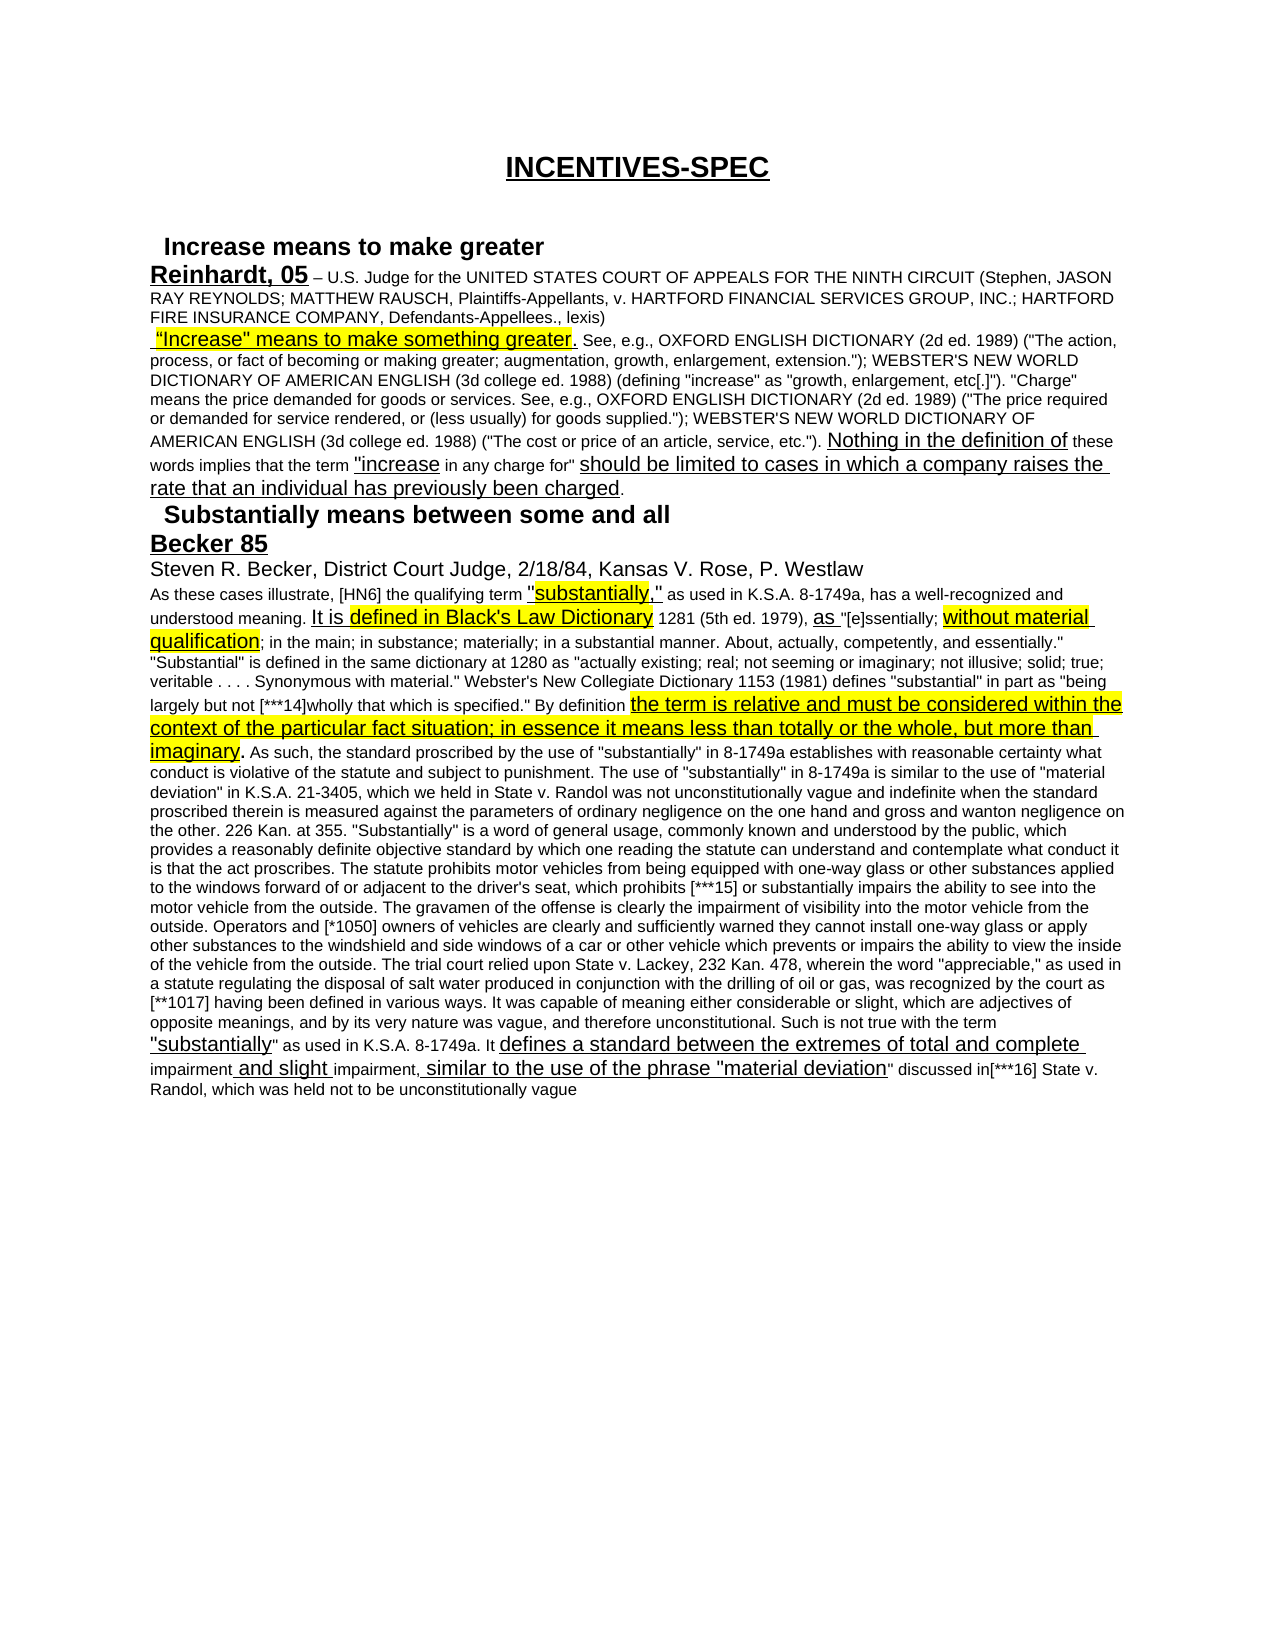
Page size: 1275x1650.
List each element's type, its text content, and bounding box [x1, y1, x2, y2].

text Reinhardt, 05 – U.S. Judge for the UNITED STATES COURT OF APPEALS FOR THE NINTH CIRCUIT (Stephen, JASON RAY REYNOLDS; MATTHEW RAUSCH, Plaintiffs-Appellants, v. HARTFORD FINANCIAL SERVICES GROUP, INC.; HARTFORD FIRE INSURANCE COMPANY, Defendants-Appellees., lexis) [150, 260, 1125, 327]
subtitle Substantially means between some and all [150, 500, 1125, 528]
text Becker 85 [150, 528, 1125, 557]
subtitle incentives-spec [150, 150, 1125, 183]
text Steven R. Becker, District Court Judge, 2/18/84, Kansas V. Rose, P. Westlaw [150, 557, 1125, 581]
text As these cases illustrate, [HN6] the qualifying term "substantially," as used in K.S.A. 8-1749a, has a well-recognized and understood meaning. It is defined in Black's Law Dictionary 1281 (5th ed. 1979), as "[e]ssentially; without material qualification; in the main; in substance; materially; in a substantial manner. About, actually, competently, and essentially." "Substantial" is defined in the same dictionary at 1280 as "actually existing; real; not seeming or imaginary; not illusive; solid; true; veritable . . . . Synonymous with material." Webster's New Collegiate Dictionary 1153 (1981) defines "substantial" in part as "being largely but not [***14]wholly that which is specified." By definition the term is relative and must be considered within the context of the particular fact situation; in essence it means less than totally or the whole, but more than imaginary. As such, the standard proscribed by the use of "substantially" in 8-1749a establishes with reasonable certainty what conduct is violative of the statute and subject to punishment. The use of "substantially" in 8-1749a is similar to the use of "material deviation" in K.S.A. 21-3405, which we held in State v. Randol was not unconstitutionally vague and indefinite when the standard proscribed therein is measured against the parameters of ordinary negligence on the one hand and gross and wanton negligence on the other. 226 Kan. at 355. "Substantially" is a word of general usage, commonly known and understood by the public, which provides a reasonably definite objective standard by which one reading the statute can understand and contemplate what conduct it is that the act proscribes. The statute prohibits motor vehicles from being equipped with one-way glass or other substances applied to the windows forward of or adjacent to the driver's seat, which prohibits [***15] or substantially impairs the ability to see into the motor vehicle from the outside. The gravamen of the offense is clearly the impairment of visibility into the motor vehicle from the outside. Operators and [*1050] owners of vehicles are clearly and sufficiently warned they cannot install one-way glass or apply other substances to the windshield and side windows of a car or other vehicle which prevents or impairs the ability to view the inside of the vehicle from the outside. The trial court relied upon State v. Lackey, 232 Kan. 478, wherein the word "appreciable," as used in a statute regulating the disposal of salt water produced in conjunction with the drilling of oil or gas, was recognized by the court as [**1017] having been defined in various ways. It was capable of meaning either considerable or slight, which are adjectives of opposite meanings, and by its very nature was vague, and therefore unconstitutional. Such is not true with the term "substantially" as used in K.S.A. 8-1749a. It defines a standard between the extremes of total and complete impairment and slight impairment, similar to the use of the phrase "material deviation" discussed in[***16] State v. Randol, which was held not to be unconstitutionally vague [150, 581, 1125, 1099]
text “Increase" means to make something greater. See, e.g., OXFORD ENGLISH DICTIONARY (2d ed. 1989) ("The action, process, or fact of becoming or making greater; augmentation, growth, enlargement, extension."); WEBSTER'S NEW WORLD DICTIONARY OF AMERICAN ENGLISH (3d college ed. 1988) (defining "increase" as "growth, enlargement, etc[.]"). "Charge" means the price demanded for goods or services. See, e.g., OXFORD ENGLISH DICTIONARY (2d ed. 1989) ("The price required or demanded for service rendered, or (less usually) for goods supplied."); WEBSTER'S NEW WORLD DICTIONARY OF AMERICAN ENGLISH (3d college ed. 1988) ("The cost or price of an article, service, etc."). Nothing in the definition of these words implies that the term "increase in any charge for" should be limited to cases in which a company raises the rate that an individual has previously been charged. [150, 327, 1125, 500]
subtitle Increase means to make greater [150, 231, 1125, 260]
